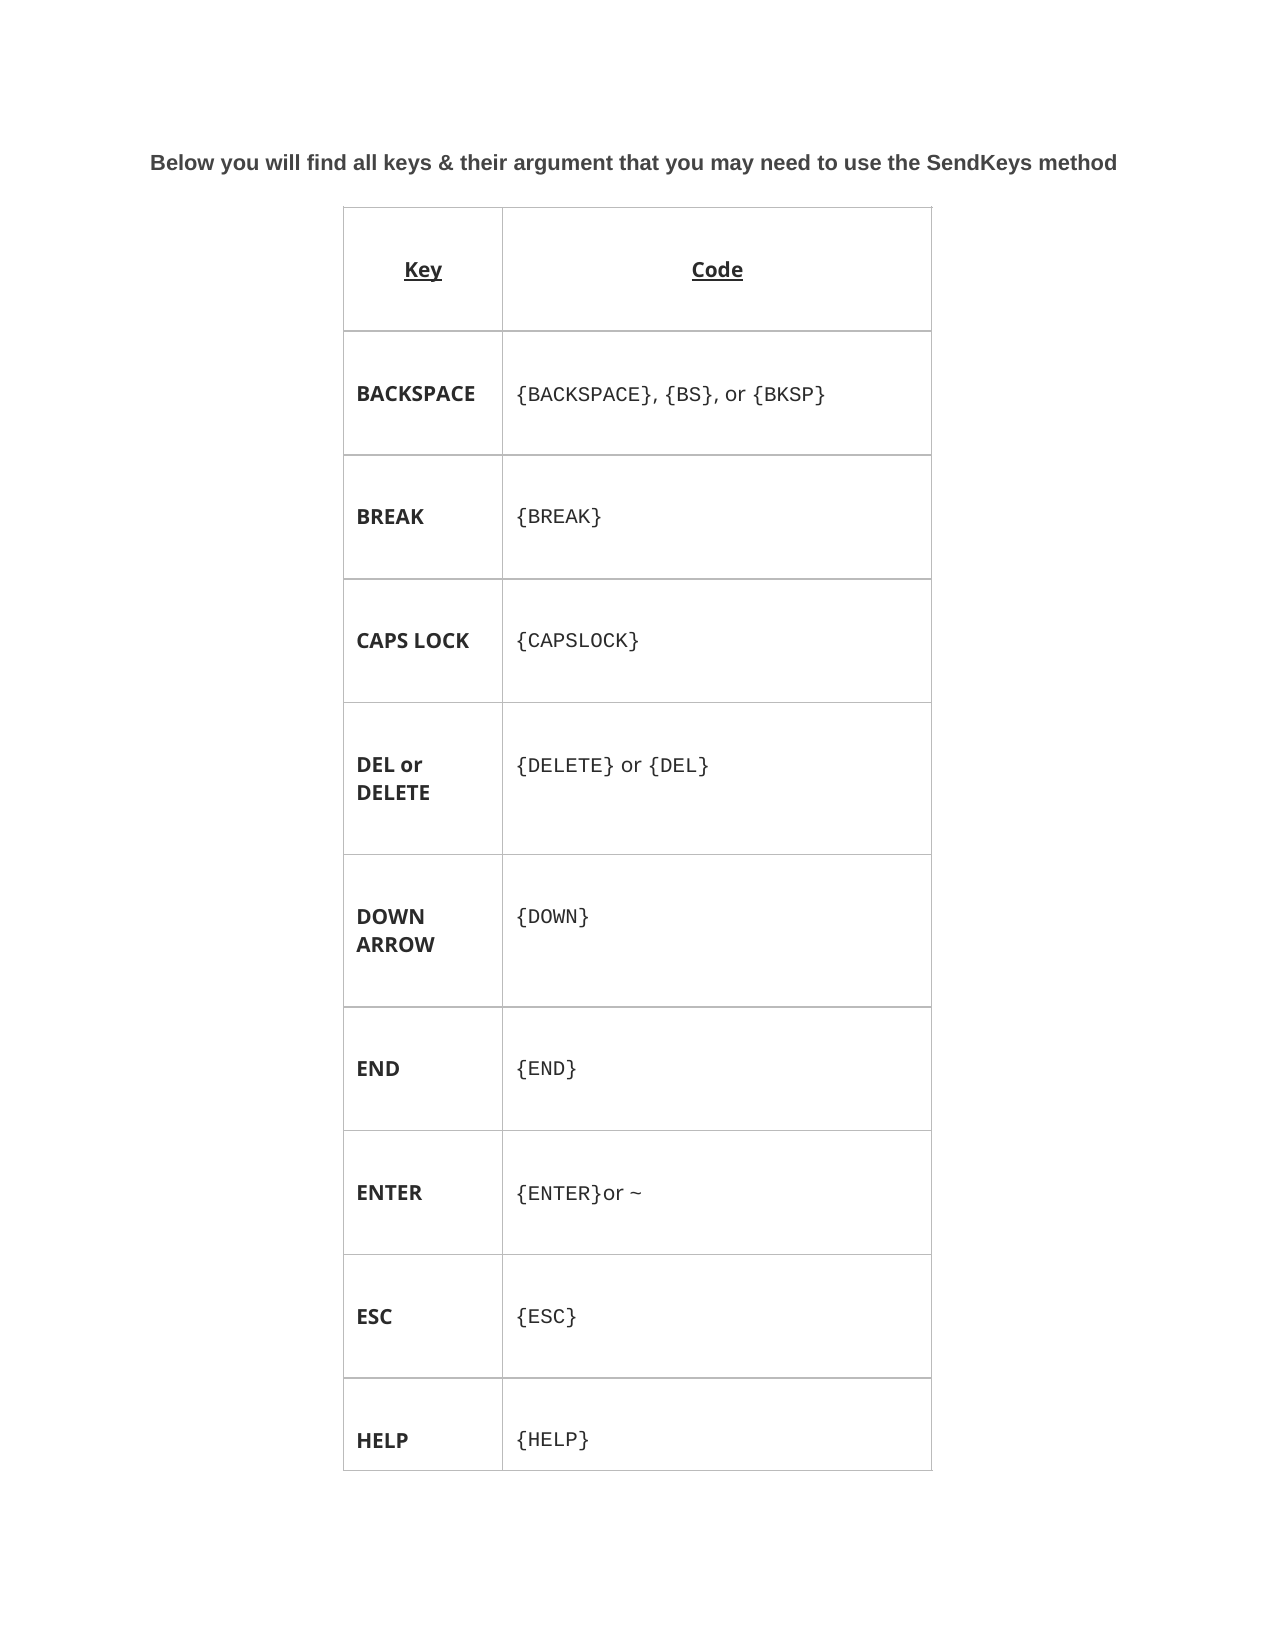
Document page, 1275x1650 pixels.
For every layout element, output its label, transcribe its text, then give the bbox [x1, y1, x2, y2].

table_cell HELP [344, 1379, 502, 1470]
table_cell BACKSPACE [344, 332, 502, 454]
table_header Key [344, 208, 502, 330]
table_cell {HELP} [503, 1379, 931, 1470]
text Below you will find all keys & their argument that you may need to use the SendKeys method [150, 150, 1125, 175]
table_cell {BREAK} [503, 456, 931, 578]
table_cell ESC [344, 1255, 502, 1377]
table_cell {ENTER}or ~ [503, 1131, 931, 1253]
table_cell {END} [503, 1008, 931, 1130]
table_cell {BACKSPACE}, {BS}, or {BKSP} [503, 332, 931, 454]
table_cell DEL or DELETE [344, 703, 502, 854]
table_cell {DOWN} [503, 855, 931, 1006]
table_cell BREAK [344, 456, 502, 578]
table_cell {DELETE} or {DEL} [503, 703, 931, 854]
table_cell DOWN ARROW [344, 855, 502, 1006]
table_cell {ESC} [503, 1255, 931, 1377]
table_header Code [503, 208, 931, 330]
table_cell END [344, 1008, 502, 1130]
table_cell {CAPSLOCK} [503, 580, 931, 702]
table_cell ENTER [344, 1131, 502, 1253]
table_cell CAPS LOCK [344, 580, 502, 702]
